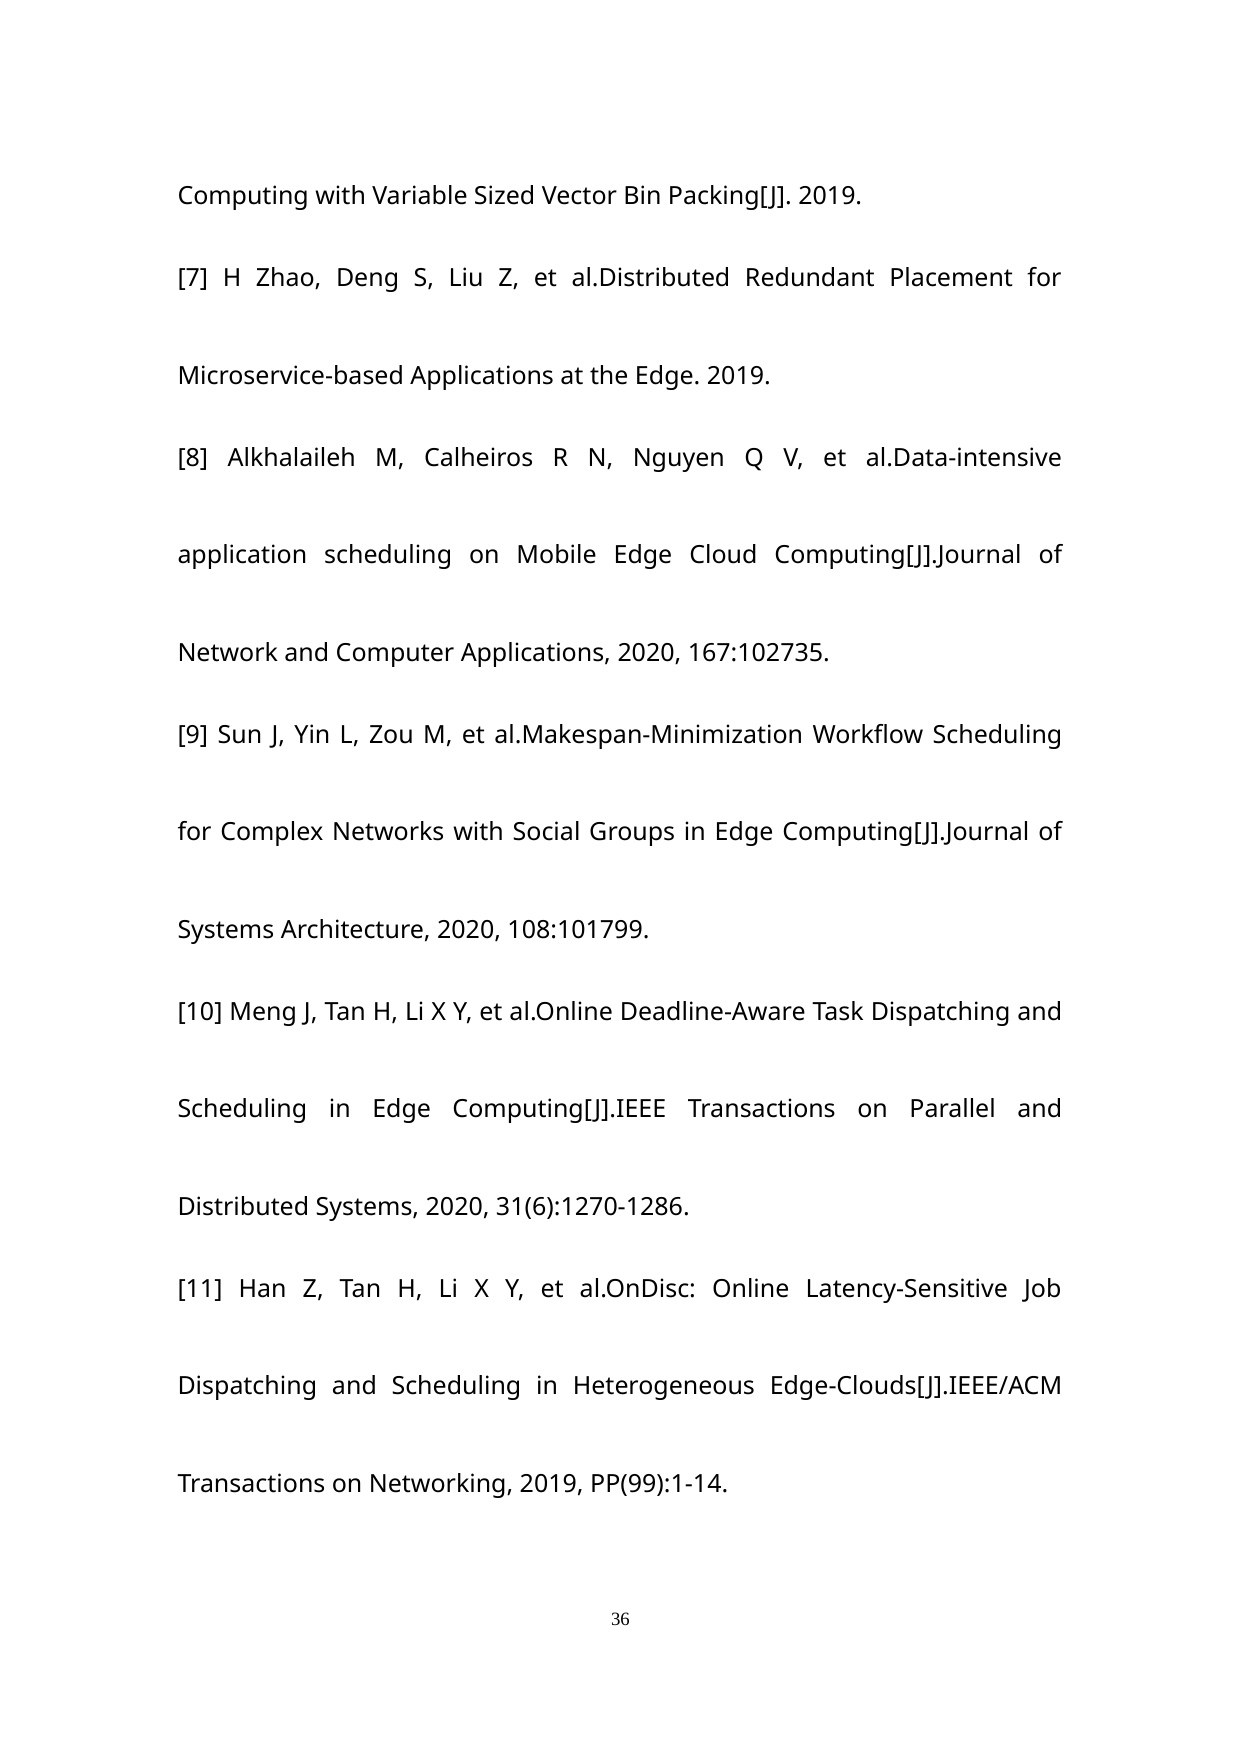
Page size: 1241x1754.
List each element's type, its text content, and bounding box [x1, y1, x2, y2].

text [8] Alkhalaileh M, Calheiros R N, Nguyen Q V, et al.Data-intensive application scheduling on Mobile Edge Cloud Computing[J].Journal of Network and Computer Applications, 2020, 167:102735. [177, 424, 1063, 684]
text [11] Han Z, Tan H, Li X Y, et al.OnDisc: Online Latency-Sensitive Job Dispatching and Scheduling in Heterogeneous Edge-Clouds[J].IEEE/ACM Transactions on Networking, 2019, PP(99):1-14. [177, 1255, 1063, 1515]
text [177, 163, 1063, 228]
text [10] Meng J, Tan H, Li X Y, et al.Online Deadline-Aware Task Dispatching and Scheduling in Edge Computing[J].IEEE Transactions on Parallel and Distributed Systems, 2020, 31(6):1270-1286. [177, 978, 1063, 1238]
text [7] H Zhao, Deng S, Liu Z, et al.Distributed Redundant Placement for Microservice-based Applications at the Edge. 2019. [177, 244, 1063, 407]
text [9] Sun J, Yin L, Zou M, et al.Makespan-Minimization Workflow Scheduling for Complex Networks with Social Groups in Edge Computing[J].Journal of Systems Architecture, 2020, 108:101799. [177, 701, 1063, 961]
